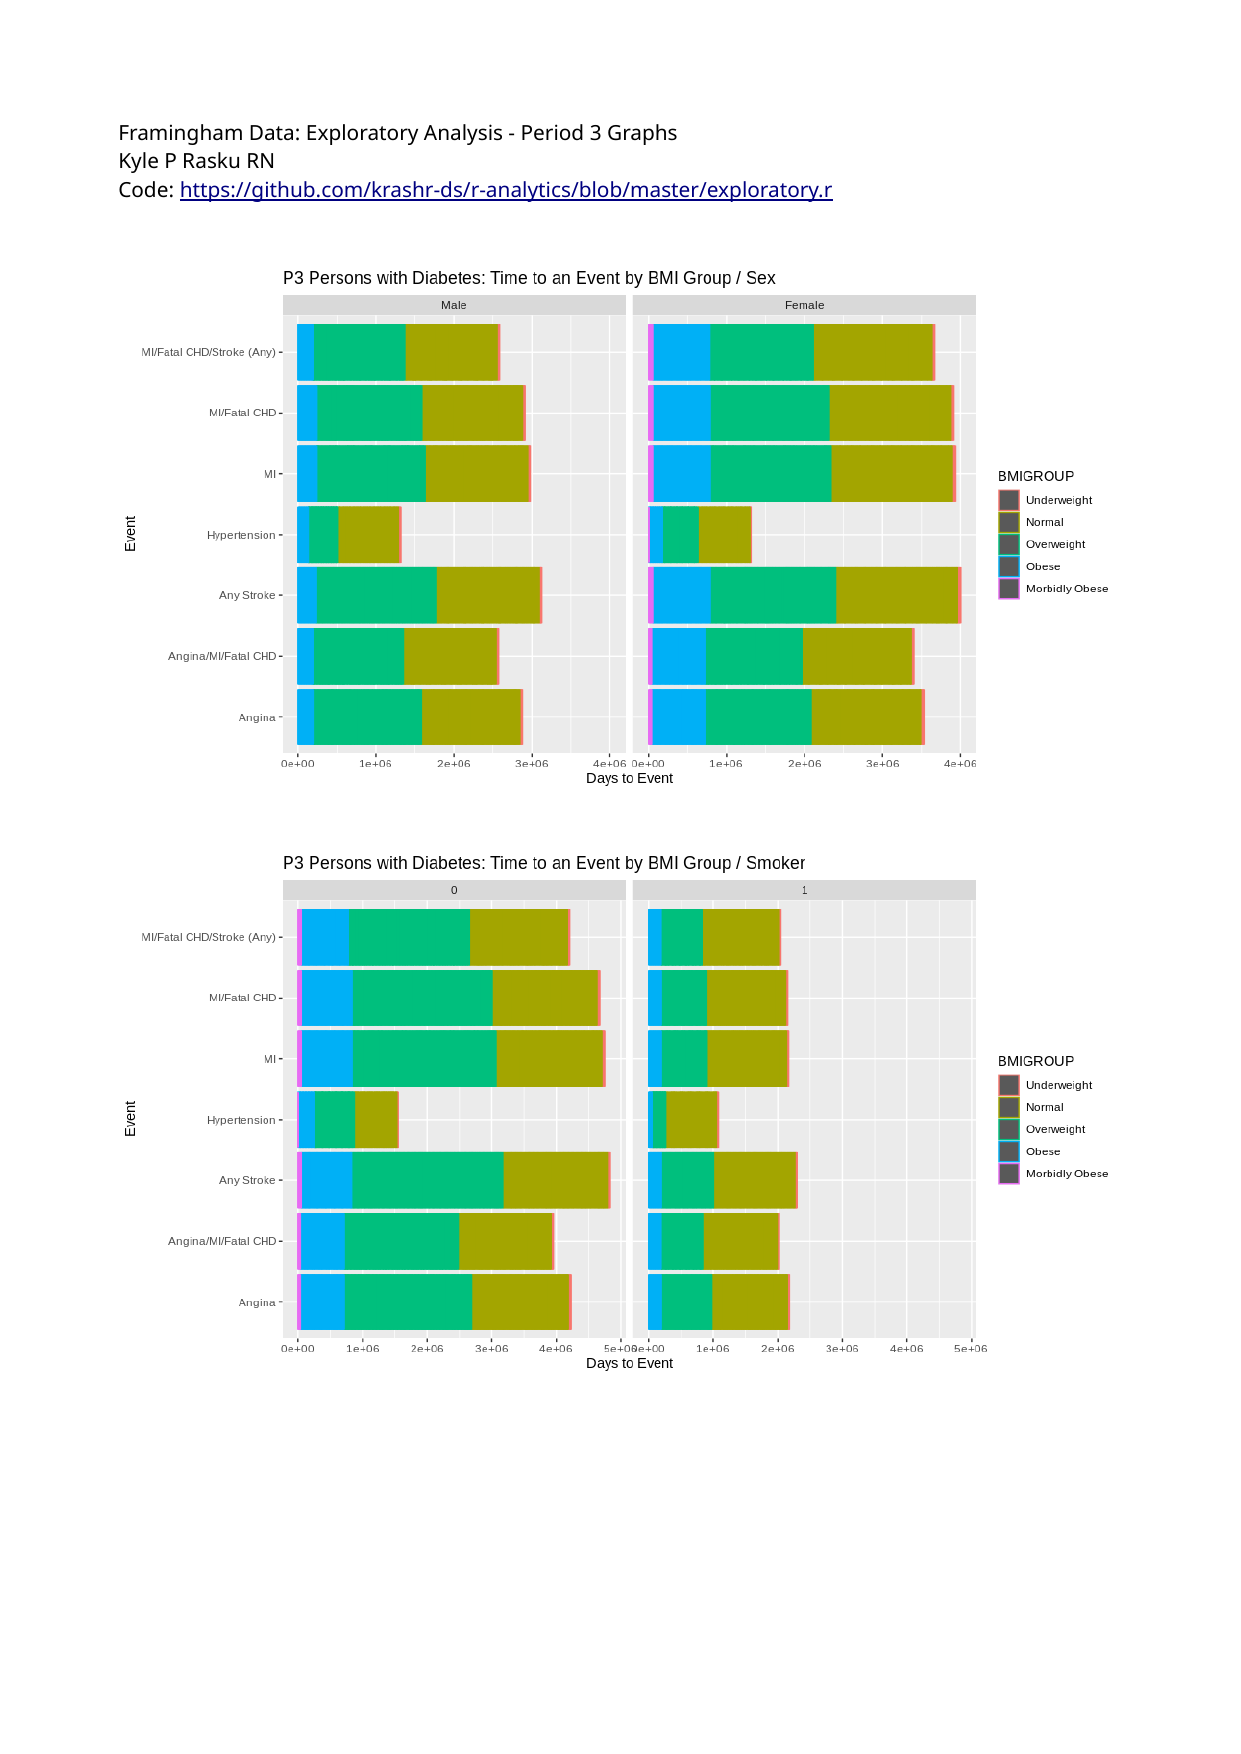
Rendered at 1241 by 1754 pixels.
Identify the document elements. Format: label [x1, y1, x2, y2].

picture [118, 265, 1123, 792]
picture [118, 849, 1123, 1377]
